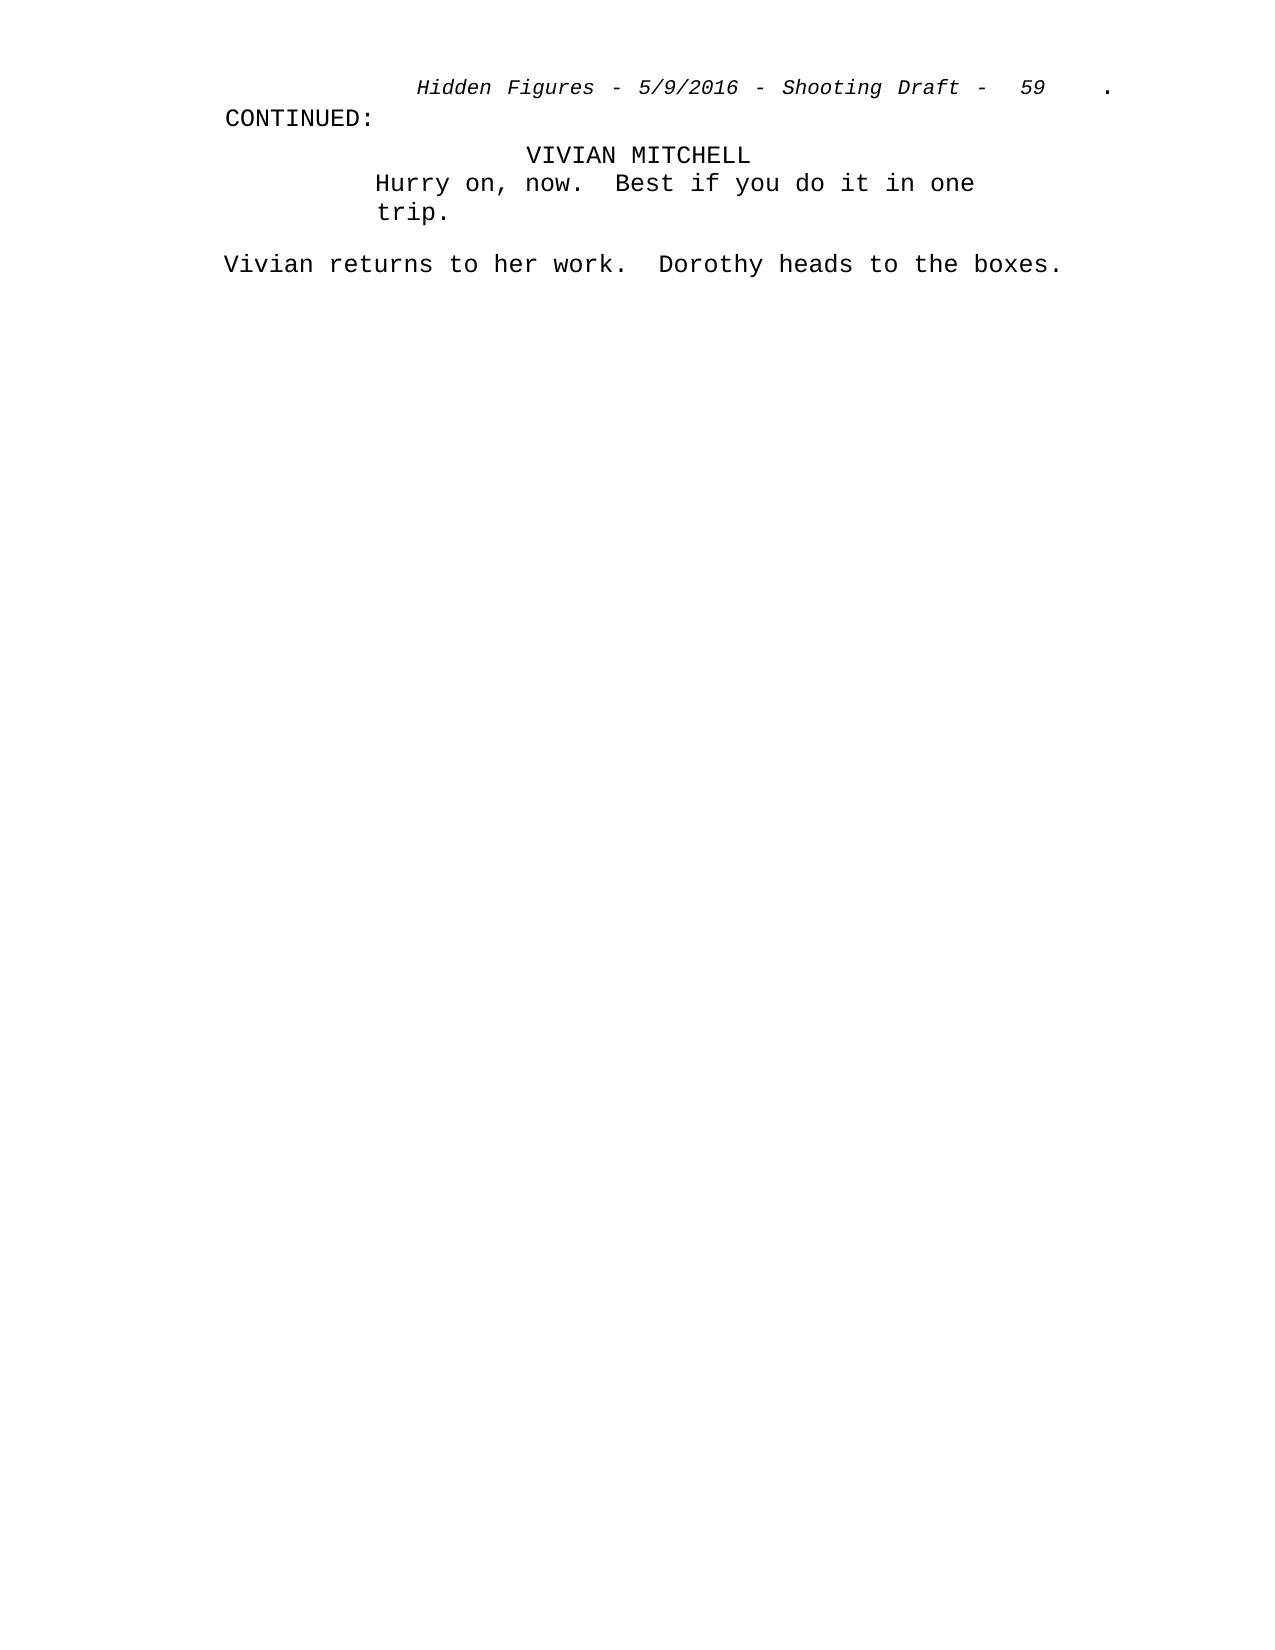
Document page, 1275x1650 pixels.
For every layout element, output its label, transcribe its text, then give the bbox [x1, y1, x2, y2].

text Hurry on, now. Best if you do it in one trip. [375, 171, 1046, 228]
subtitle VIVIAN MITCHELL [367, 143, 910, 171]
text Vivian returns to her work. Dorothy heads to the boxes. [223, 252, 1115, 280]
